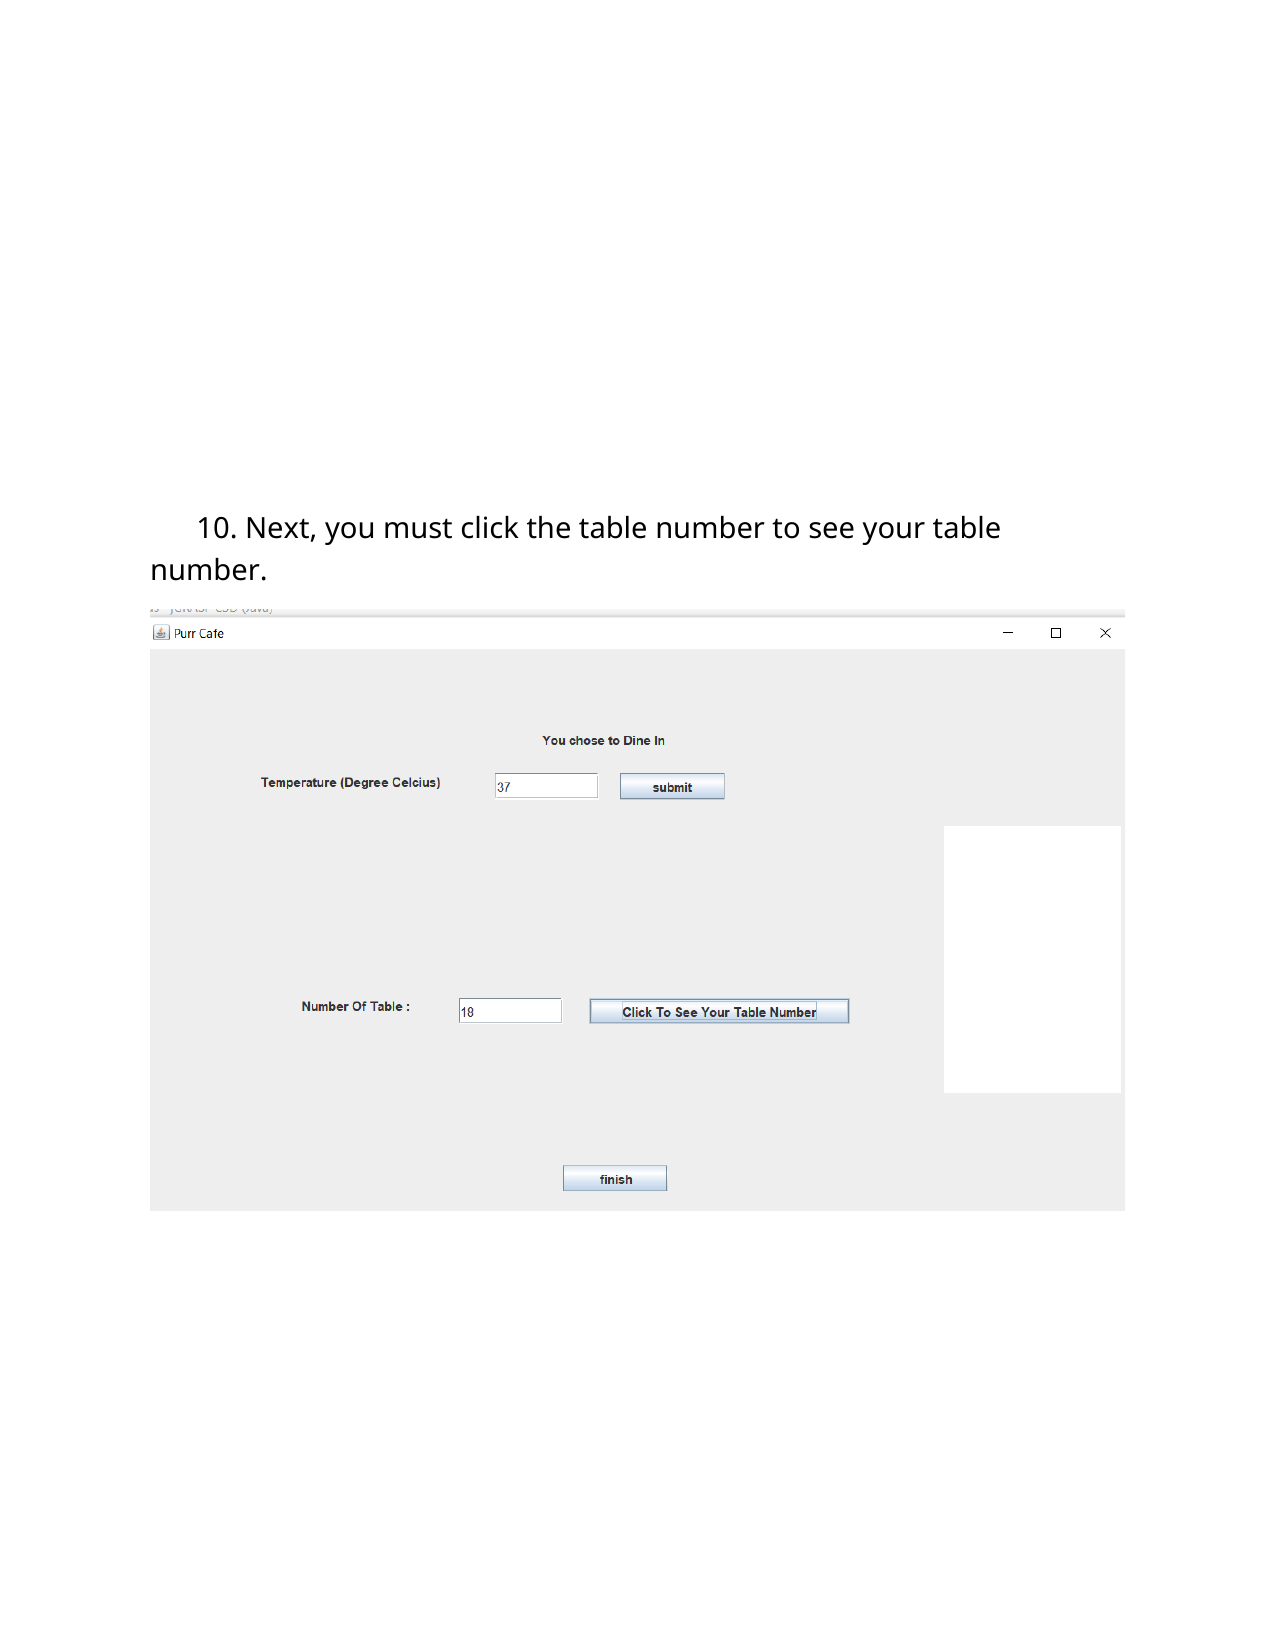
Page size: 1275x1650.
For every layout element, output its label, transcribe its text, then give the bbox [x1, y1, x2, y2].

picture [150, 609, 1125, 1211]
text 10. Next, you must click the table number to see your table number. [150, 507, 1125, 589]
